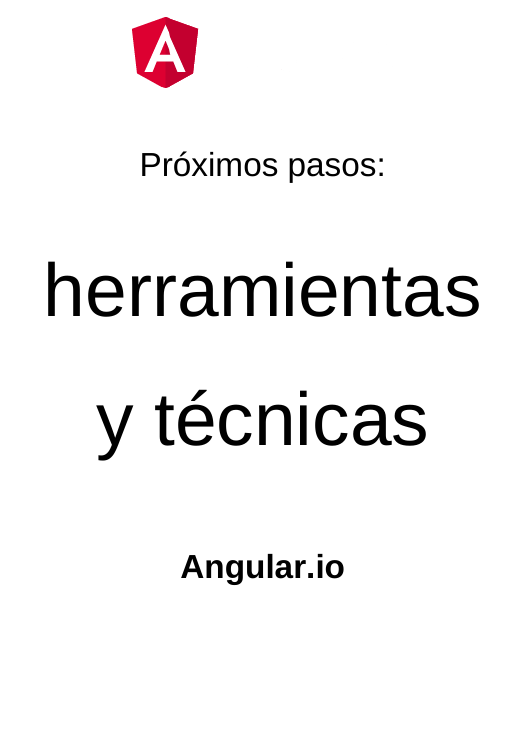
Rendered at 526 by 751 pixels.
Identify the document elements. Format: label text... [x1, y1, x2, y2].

subtitle herramientas y técnicas [18, 246, 507, 461]
subtitle Próximos pasos: [18, 145, 507, 183]
text Angular.io [18, 547, 507, 586]
picture [132, 17, 393, 88]
